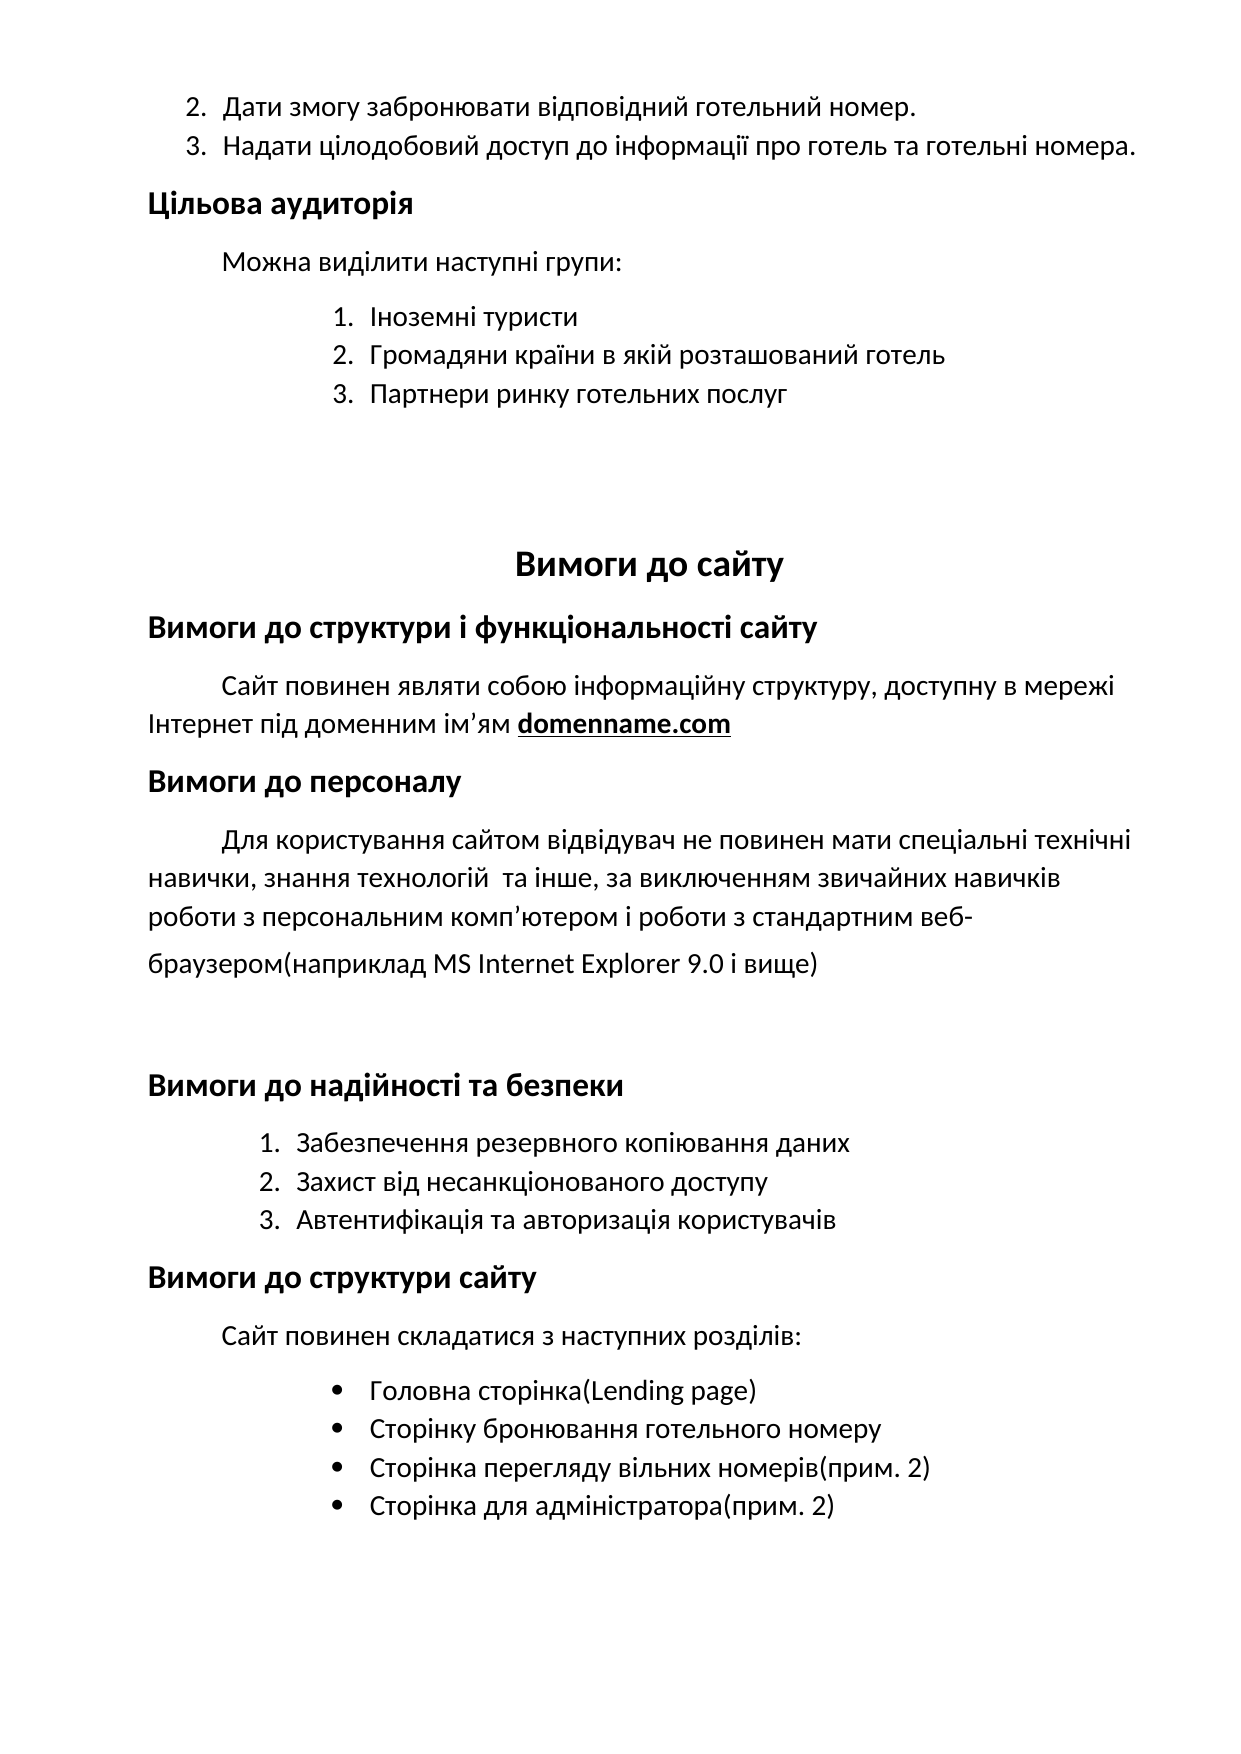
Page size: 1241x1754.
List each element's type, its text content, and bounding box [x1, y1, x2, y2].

text Вимоги до структури сайту [148, 1256, 1152, 1297]
list Дати змогу забронювати відповідний готельний номер. [185, 88, 1152, 124]
text Вимоги до надійності та безпеки [148, 1064, 1152, 1104]
list Сторінка перегляду вільних номерів(прим. 2) [332, 1449, 1152, 1485]
list Надати цілодобовий доступ до інформації про готель та готельні номера. [185, 127, 1152, 163]
list Сторінку бронювання готельного номеру [332, 1411, 1152, 1446]
text Можна виділити наступні групи: [148, 243, 1152, 278]
text Вимоги до персоналу [148, 760, 1152, 801]
text Вимоги до сайту [148, 540, 1152, 586]
list Головна сторінка(Lending page) [332, 1372, 1152, 1408]
list Громадяни країни в якій розташований готель [332, 336, 1152, 372]
list Забезпечення резервного копіювання даних [258, 1124, 1152, 1160]
text Вимоги до структури і функціональності сайту [148, 606, 1152, 647]
list Партнери ринку готельних послуг [332, 375, 1152, 410]
text Сайт повинен являти собою інформаційну структуру, доступну в мережі Інтернет під доменним ім’ям domenname.com [148, 667, 1152, 741]
list Автентифікація та авторизація користувачів [258, 1201, 1152, 1237]
list Іноземні туристи [332, 298, 1152, 333]
list Захист від несанкціонованого доступу [258, 1163, 1152, 1198]
text Сайт повинен складатися з наступних розділів: [148, 1317, 1152, 1353]
text Цільова аудиторія [148, 182, 1152, 223]
list Сторінка для адміністратора(прим. 2) [332, 1487, 1152, 1523]
text Для користування сайтом відвідувач не повинен мати спеціальні технічні навички, знання технологій та інше, за виключенням звичайних навичків роботи з персональним комп’ютером і роботи з стандартним веб-браузером(наприклад MS Internet Explorer 9.0 і вище) [148, 821, 1152, 983]
